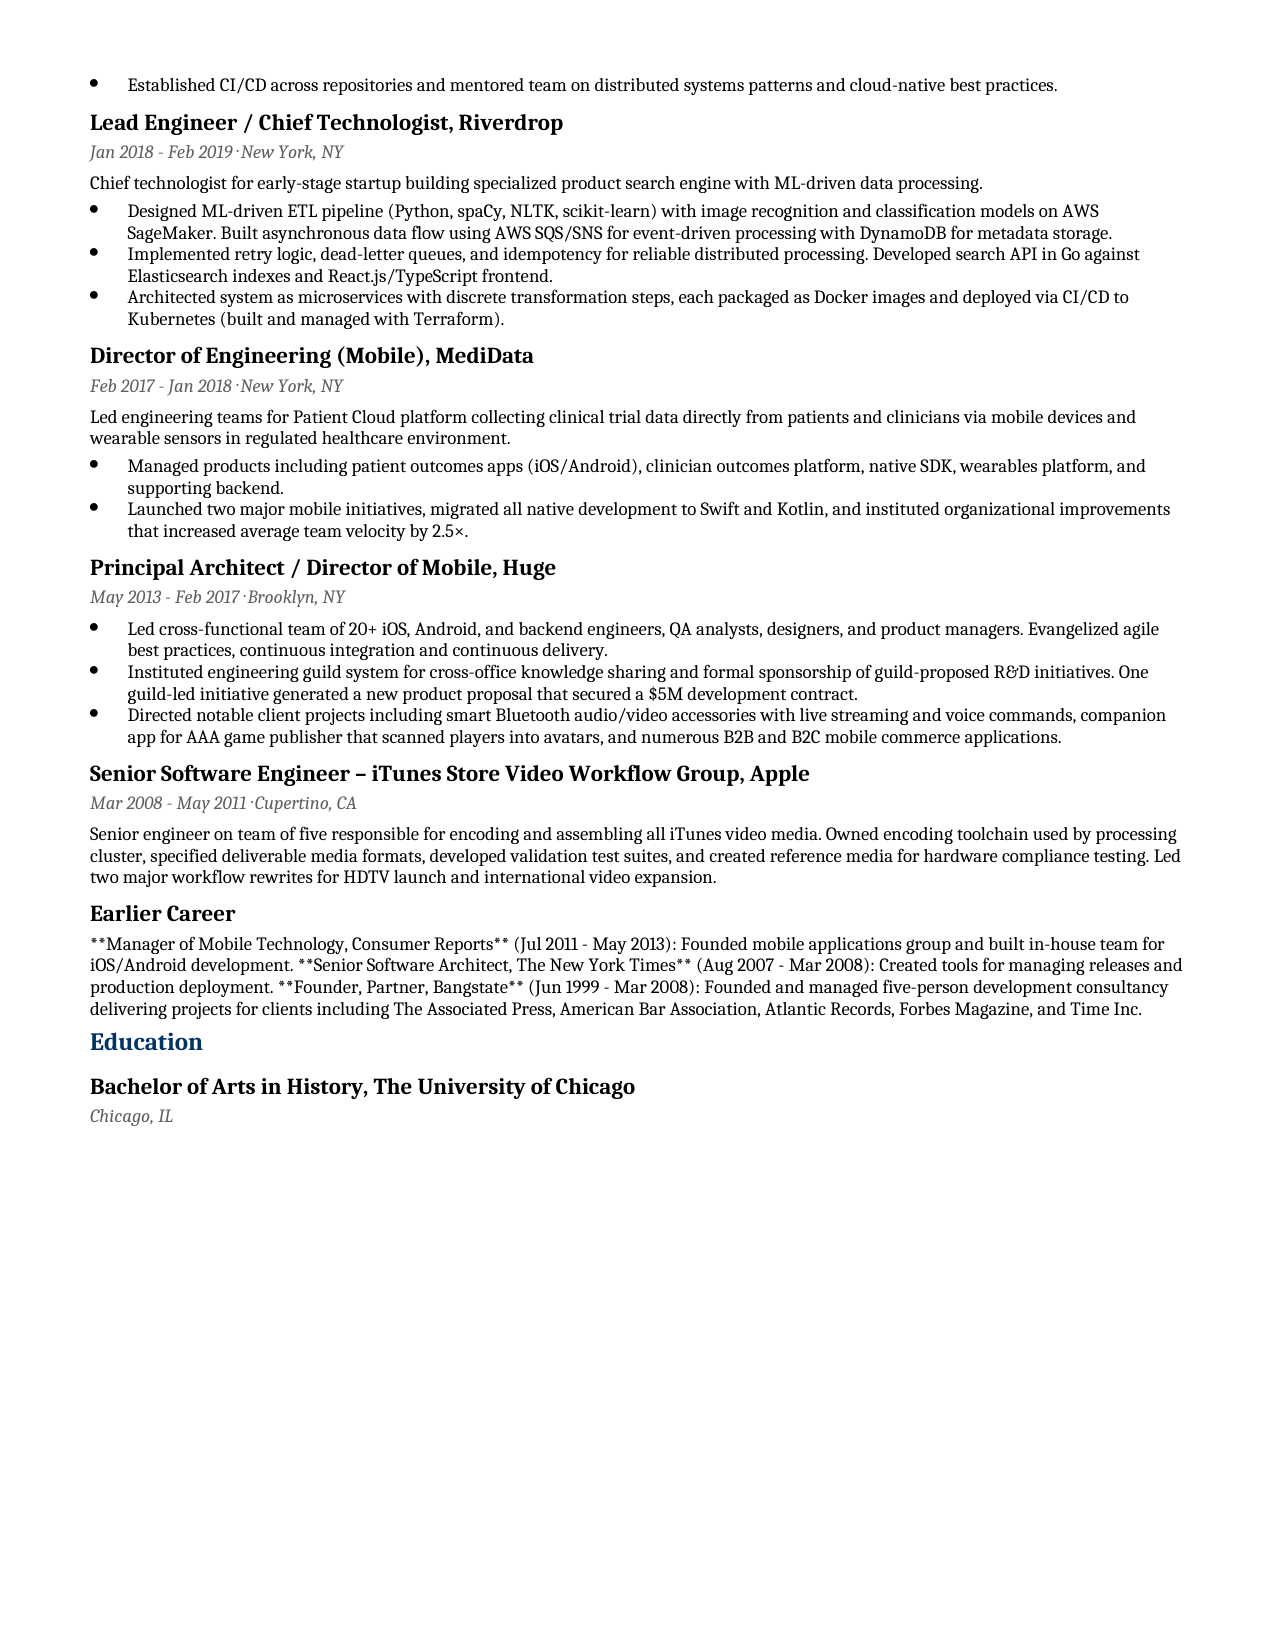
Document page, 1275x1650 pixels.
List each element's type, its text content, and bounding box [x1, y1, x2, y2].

text Chicago, IL [90, 1106, 1185, 1127]
text Bachelor of Arts in History, The University of Chicago [90, 1073, 1185, 1100]
text Principal Architect / Director of Mobile, Huge [90, 555, 1185, 581]
text Education [90, 1028, 1185, 1057]
text Chief technologist for early-stage startup building specialized product search engine with ML-driven data processing. [90, 173, 1185, 194]
text Senior engineer on team of five responsible for encoding and assembling all iTunes video media. Owned encoding toolchain used by processing cluster, specified deliverable media formats, developed validation test suites, and created reference media for hardware compliance testing. Led two major workflow rewrites for HDTV launch and international video expansion. [90, 824, 1185, 889]
text Director of Engineering (Mobile), MediData [90, 343, 1185, 369]
list Launched two major mobile initiatives, migrated all native development to Swift and Kotlin, and instituted organizational improvements that increased average team velocity by 2.5×. [90, 499, 1185, 542]
list Designed ML-driven ETL pipeline (Python, spaCy, NLTK, scikit-learn) with image recognition and classification models on AWS SageMaker. Built asynchronous data flow using AWS SQS/SNS for event-driven processing with DynamoDB for metadata storage. [90, 200, 1185, 244]
text Mar 2008 - May 2011 · Cupertino, CA [90, 793, 1185, 814]
text Earlier Career [90, 901, 1185, 927]
list Instituted engineering guild system for cross-office knowledge sharing and formal sponsorship of guild-proposed R&D initiatives. One guild-led initiative generated a new product proposal that secured a $5M development contract. [90, 661, 1185, 705]
list Established CI/CD across repositories and mentored team on distributed systems patterns and cloud-native best practices. [90, 75, 1185, 97]
list Architected system as microservices with discrete transformation steps, each packaged as Docker images and deployed via CI/CD to Kubernetes (built and managed with Terraform). [90, 287, 1185, 330]
list Managed products including patient outcomes apps (iOS/Android), clinician outcomes platform, native SDK, wearables platform, and supporting backend. [90, 456, 1185, 499]
list Directed notable client projects including smart Bluetooth audio/video accessories with live streaming and voice commands, companion app for AAA game publisher that scanned players into avatars, and numerous B2B and B2C mobile commerce applications. [90, 705, 1185, 748]
list Implemented retry logic, dead-letter queues, and idempotency for reliable distributed processing. Developed search API in Go against Elasticsearch indexes and React.js/TypeScript frontend. [90, 244, 1185, 287]
text Jan 2018 - Feb 2019 · New York, NY [90, 142, 1185, 163]
text May 2013 - Feb 2017 · Brooklyn, NY [90, 587, 1185, 609]
list Led cross-functional team of 20+ iOS, Android, and backend engineers, QA analysts, designers, and product managers. Evangelized agile best practices, continuous integration and continuous delivery. [90, 618, 1185, 661]
text **Manager of Mobile Technology, Consumer Reports** (Jul 2011 - May 2013): Founded mobile applications group and built in-house team for iOS/Android development. **Senior Software Architect, The New York Times** (Aug 2007 - Mar 2008): Created tools for managing releases and production deployment. **Founder, Partner, Bangstate** (Jun 1999 - Mar 2008): Founded and managed five-person development consultancy delivering projects for clients including The Associated Press, American Bar Association, Atlantic Records, Forbes Magazine, and Time Inc. [90, 933, 1185, 1020]
text Lead Engineer / Chief Technologist, Riverdrop [90, 109, 1185, 136]
text Led engineering teams for Patient Cloud platform collecting clinical trial data directly from patients and clinicians via mobile devices and wearable sensors in regulated healthcare environment. [90, 406, 1185, 449]
text Senior Software Engineer – iTunes Store Video Workflow Group, Apple [90, 761, 1185, 787]
text Feb 2017 - Jan 2018 · New York, NY [90, 375, 1185, 397]
